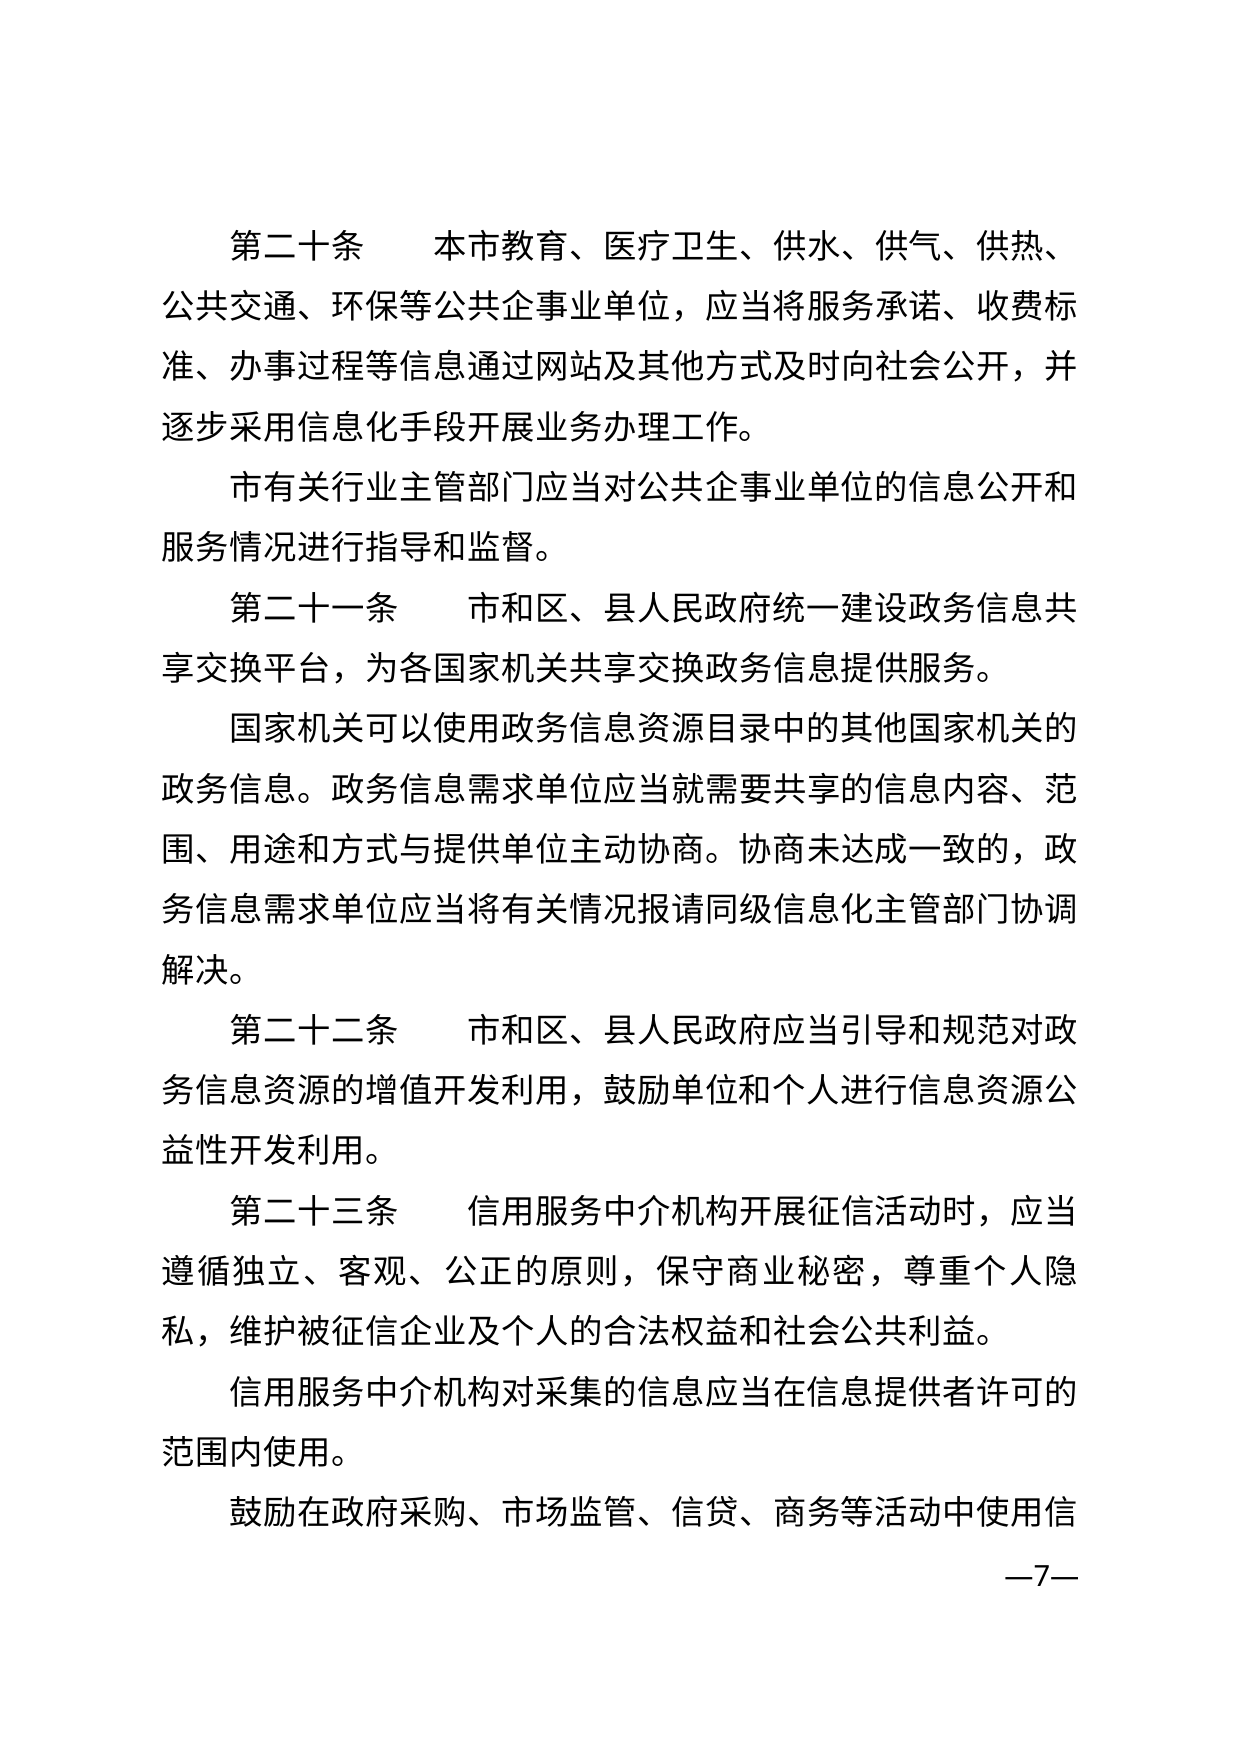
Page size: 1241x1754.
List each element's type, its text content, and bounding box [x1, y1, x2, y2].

text 第二十三条 信用服务中介机构开展征信活动时，应当遵循独立、客观、公正的原则，保守商业秘密，尊重个人隐私，维护被征信企业及个人的合法权益和社会公共利益。 [162, 1178, 1078, 1359]
text 国家机关可以使用政务信息资源目录中的其他国家机关的政务信息。政务信息需求单位应当就需要共享的信息内容、范围、用途和方式与提供单位主动协商。协商未达成一致的，政务信息需求单位应当将有关情况报请同级信息化主管部门协调解决。 [162, 696, 1078, 998]
text 第二十条 本市教育、医疗卫生、供水、供气、供热、公共交通、环保等公共企事业单位，应当将服务承诺、收费标准、办事过程等信息通过网站及其他方式及时向社会公开，并逐步采用信息化手段开展业务办理工作。 [162, 213, 1078, 455]
text 信用服务中介机构对采集的信息应当在信息提供者许可的范围内使用。 [162, 1359, 1078, 1480]
text 第二十一条 市和区、县人民政府统一建设政务信息共享交换平台，为各国家机关共享交换政务信息提供服务。 [162, 575, 1078, 696]
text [162, 1480, 1078, 1540]
text 市有关行业主管部门应当对公共企事业单位的信息公开和服务情况进行指导和监督。 [162, 455, 1078, 575]
text 第二十二条 市和区、县人民政府应当引导和规范对政务信息资源的增值开发利用，鼓励单位和个人进行信息资源公益性开发利用。 [162, 998, 1078, 1178]
